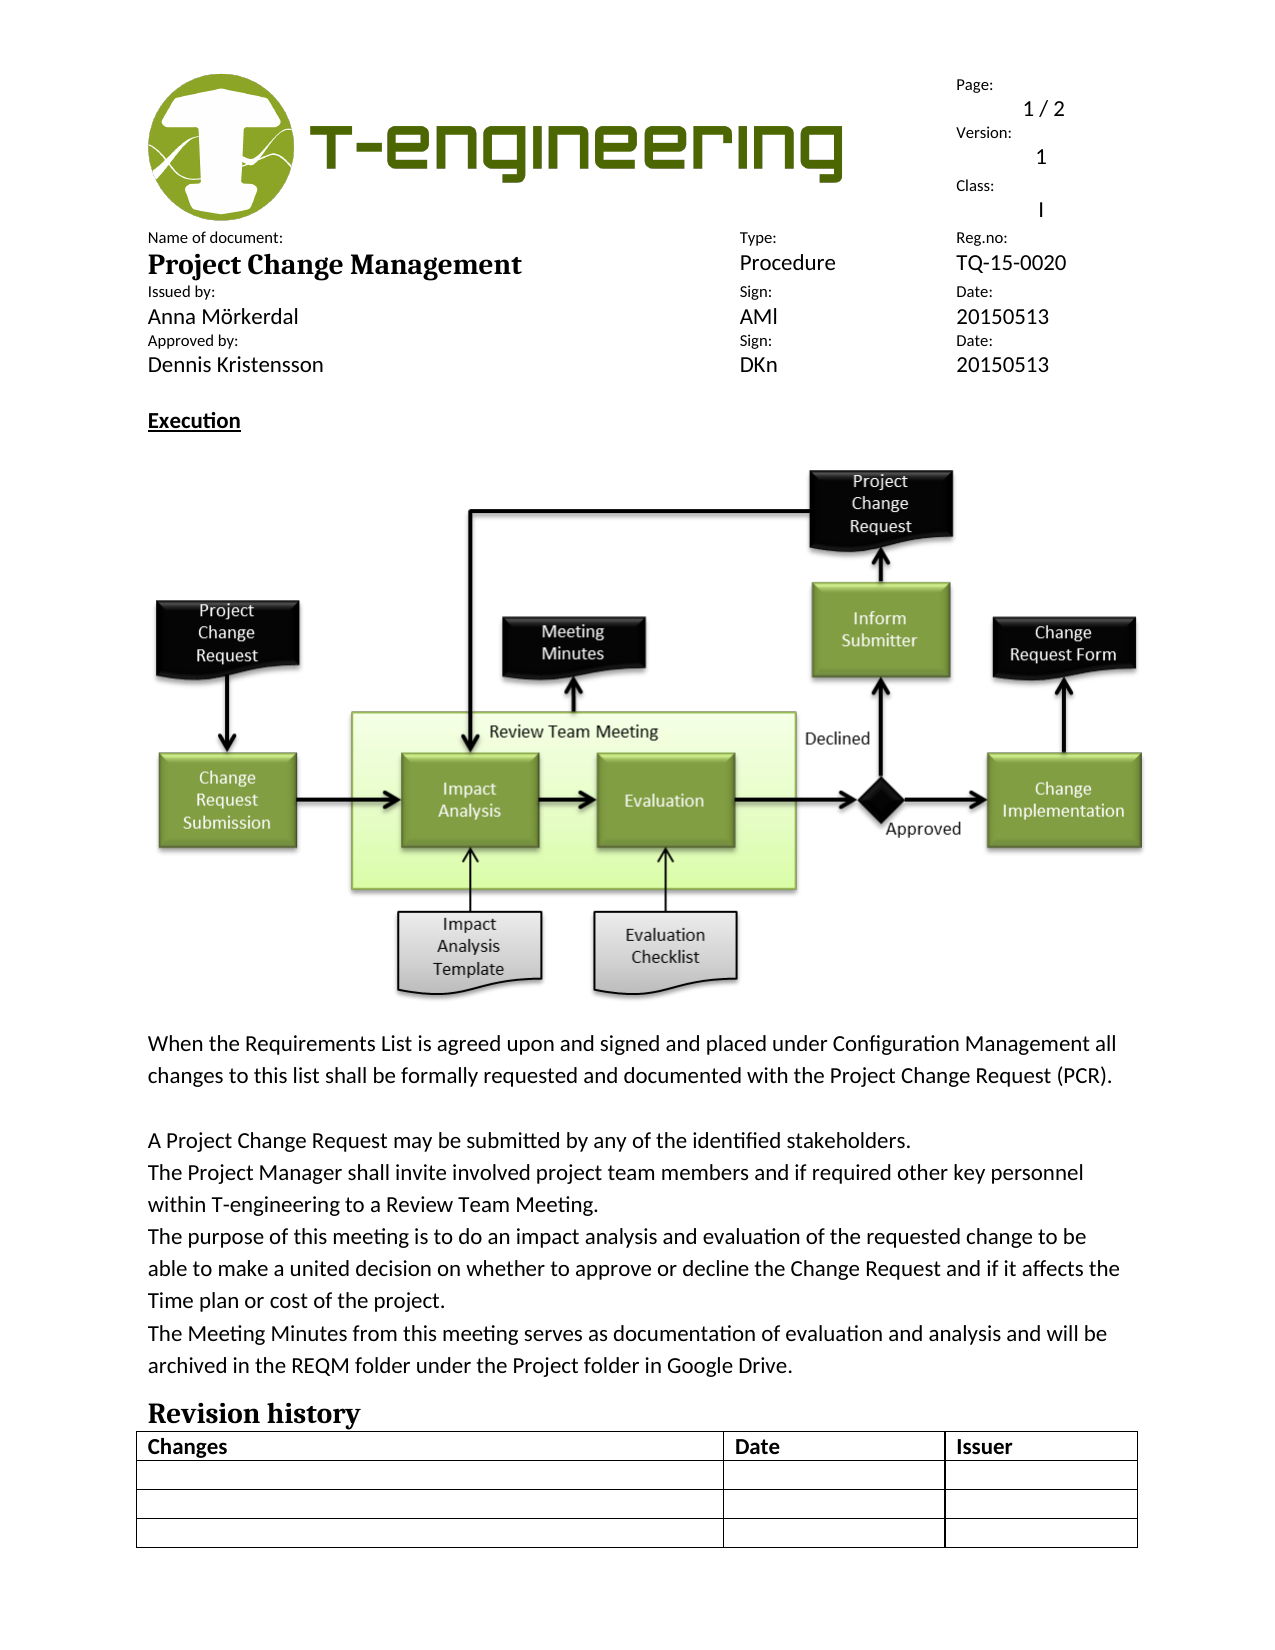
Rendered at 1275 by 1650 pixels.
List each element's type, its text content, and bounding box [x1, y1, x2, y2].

text When the Requirements List is agreed upon and signed and placed under Configuration Management all changes to this list shall be formally requested and documented with the Project Change Request (PCR). [148, 1029, 1127, 1089]
text Execution [148, 406, 1127, 434]
picture [147, 459, 1150, 1005]
text The purpose of this meeting is to do an impact analysis and evaluation of the requested change to be able to make a united decision on whether to approve or decline the Change Request and if it affects the Time plan or cost of the project. [148, 1222, 1127, 1315]
picture [147, 73, 843, 221]
text The Meeting Minutes from this meeting serves as documentation of evaluation and analysis and will be archived in the REQM folder under the Project folder in Google Drive. [148, 1319, 1127, 1379]
text A Project Change Request may be submitted by any of the identified stakeholders. [148, 1126, 1127, 1154]
text The Project Manager shall invite involved project team members and if required other key personnel within T-engineering to a Review Team Meeting. [148, 1158, 1127, 1218]
